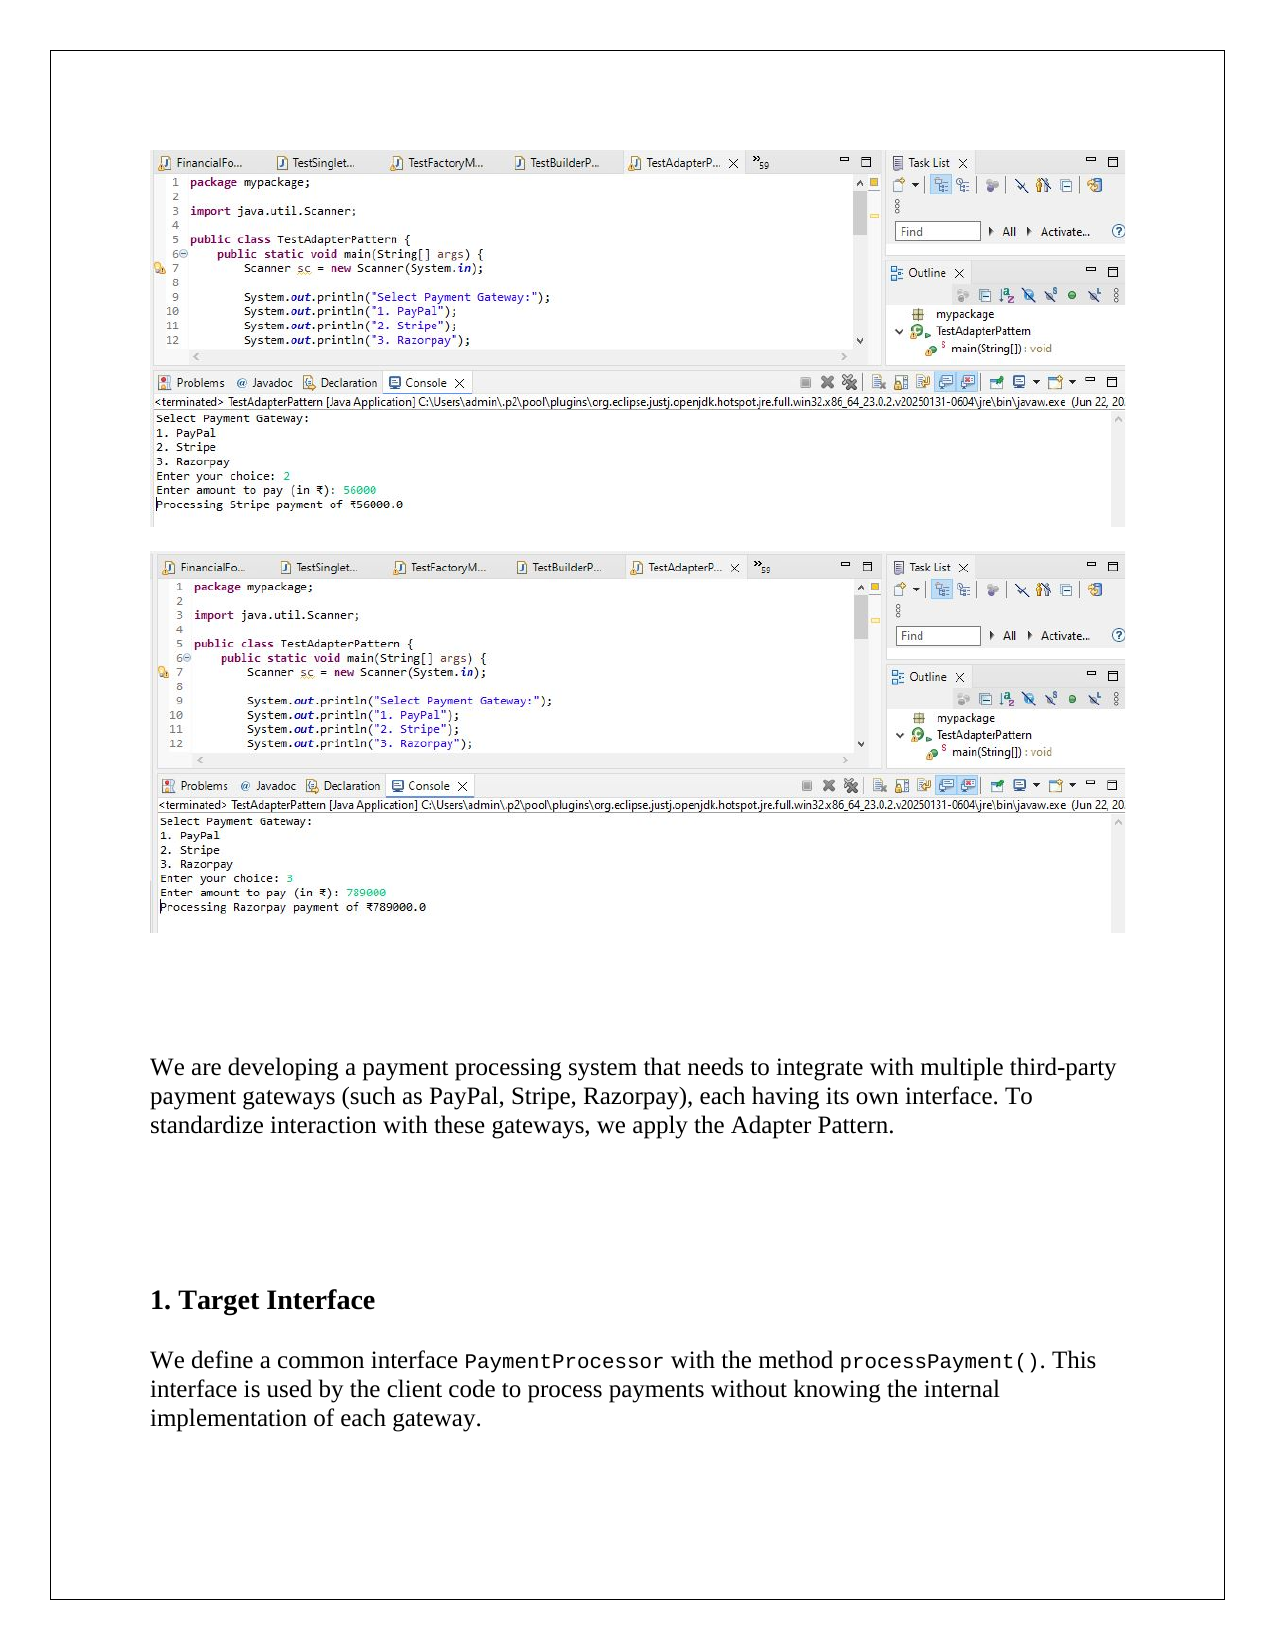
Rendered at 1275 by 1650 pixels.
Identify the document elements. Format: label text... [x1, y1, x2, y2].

picture [150, 150, 1125, 527]
text 1. Target Interface [150, 1283, 1125, 1316]
picture [150, 551, 1125, 933]
text We define a common interface PaymentProcessor with the method processPayment(). This interface is used by the client code to process payments without knowing the internal implementation of each gateway. [150, 1345, 1125, 1432]
text We are developing a payment processing system that needs to integrate with multiple third-party payment gateways (such as PayPal, Stripe, Razorpay), each having its own interface. To standardize interaction with these gateways, we apply the Adapter Pattern. [150, 1024, 1125, 1139]
